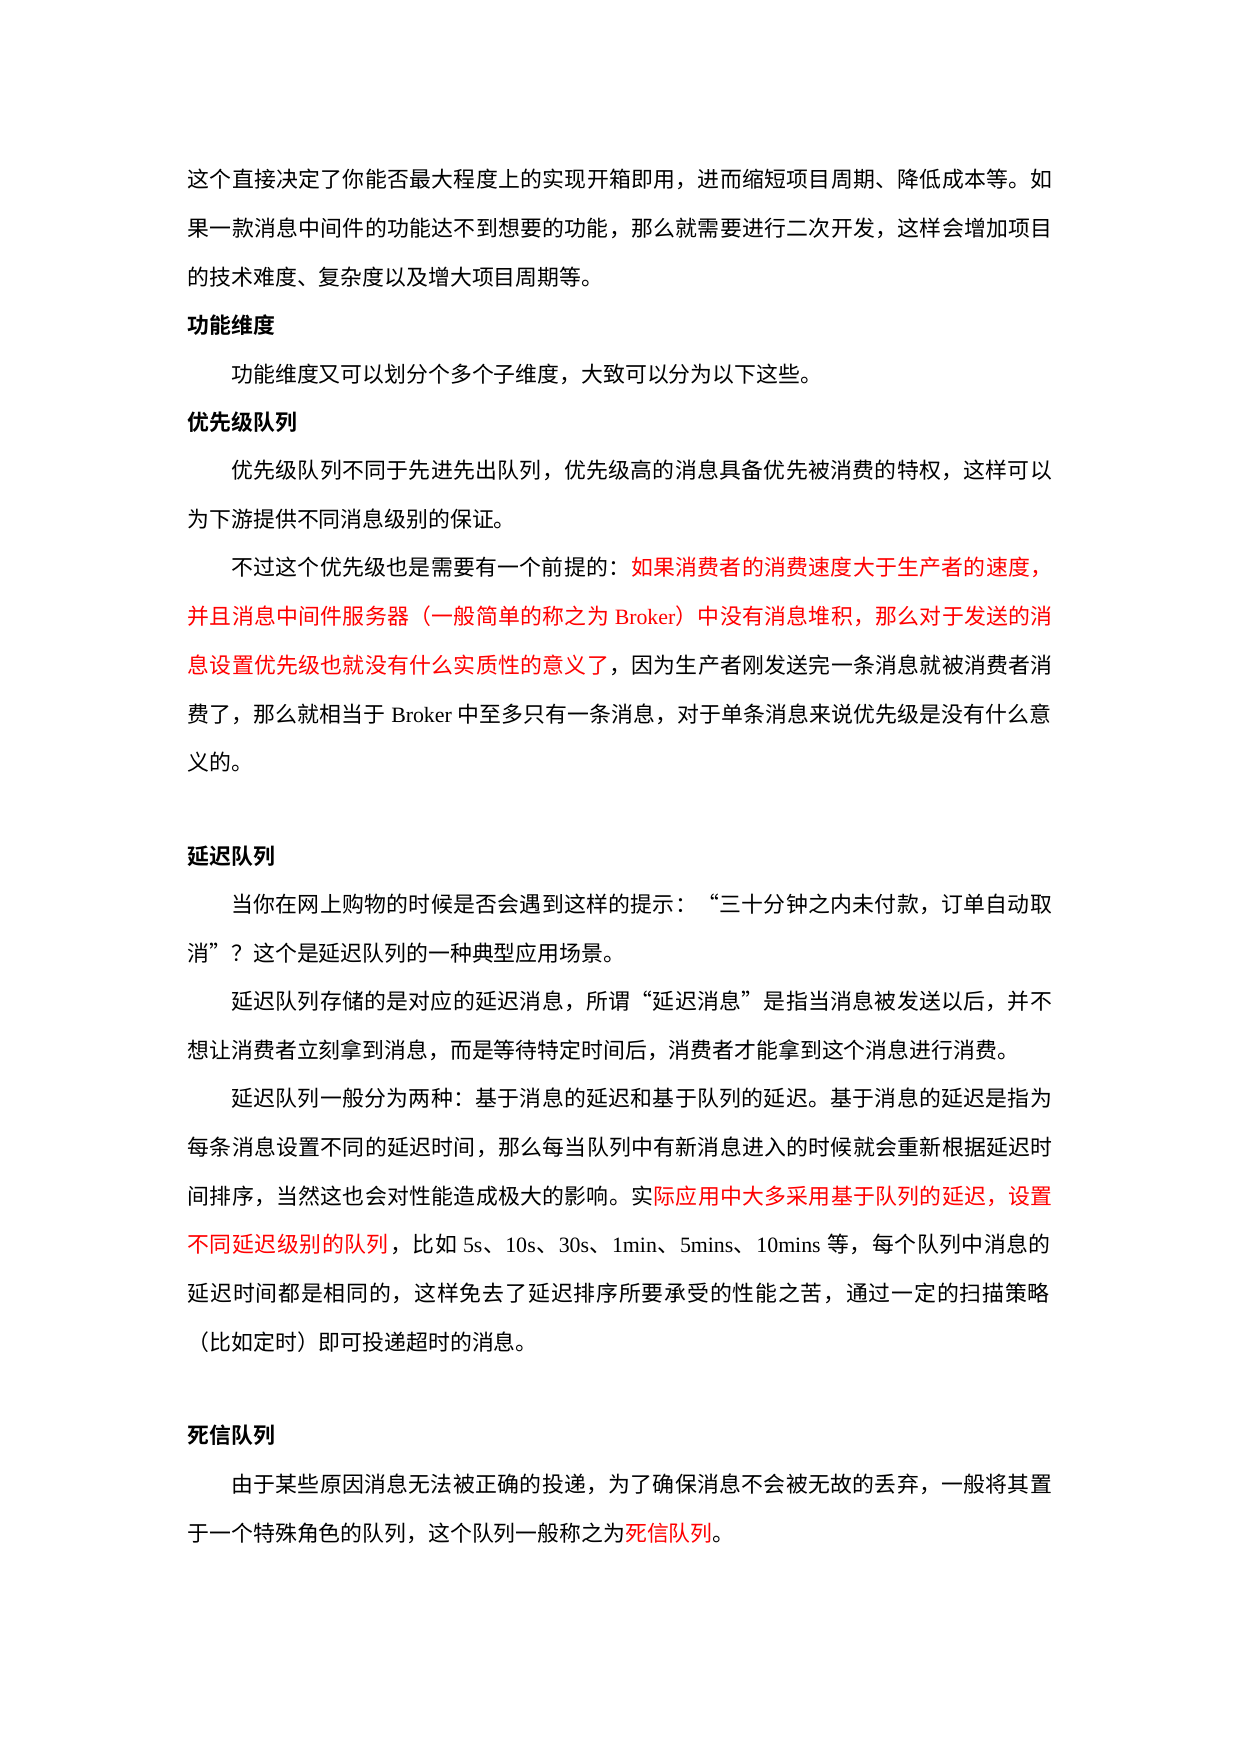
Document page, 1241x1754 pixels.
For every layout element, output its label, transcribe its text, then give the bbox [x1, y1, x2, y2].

text 优先级队列不同于先进先出队列，优先级高的消息具备优先被消费的特权，这样可以为下游提供不同消息级别的保证。 [187, 453, 1053, 534]
text 延迟队列存储的是对应的延迟消息，所谓“延迟消息”是指当消息被发送以后，并不想让消费者立刻拿到消息，而是等待特定时间后，消费者才能拿到这个消息进行消费。 [187, 984, 1053, 1065]
text 衡量一款消息中间件是否符合需求需要从多个维度进行考察，首要的就是功能维度，这个直接决定了你能否最大程度上的实现开箱即用，进而缩短项目周期、降低成本等。如果一款消息中间件的功能达不到想要的功能，那么就需要进行二次开发，这样会增加项目的技术难度、复杂度以及增大项目周期等。 [187, 162, 1053, 292]
subtitle 优先级队列 [187, 404, 1053, 437]
text 功能维度又可以划分个多个子维度，大致可以分为以下这些。 [187, 356, 1053, 389]
text 由于某些原因消息无法被正确的投递，为了确保消息不会被无故的丢弃，一般将其置于一个特殊角色的队列，这个队列一般称之为死信队列。 [187, 1466, 1053, 1548]
subtitle 延迟队列 [187, 838, 1053, 871]
text 不过这个优先级也是需要有一个前提的：如果消费者的消费速度大于生产者的速度，并且消息中间件服务器（一般简单的称之为 Broker）中没有消息堆积，那么对于发送的消息设置优先级也就没有什么实质性的意义了，因为生产者刚发送完一条消息就被消费者消费了，那么就相当于 Broker 中至多只有一条消息，对于单条消息来说优先级是没有什么意义的。 [187, 550, 1053, 777]
subtitle 功能维度 [187, 308, 1053, 340]
text 延迟队列一般分为两种：基于消息的延迟和基于队列的延迟。基于消息的延迟是指为每条消息设置不同的延迟时间，那么每当队列中有新消息进入的时候就会重新根据延迟时间排序，当然这也会对性能造成极大的影响。实际应用中大多采用基于队列的延迟，设置不同延迟级别的队列，比如 5s、10s、30s、1min、5mins、10mins 等，每个队列中消息的延迟时间都是相同的，这样免去了延迟排序所要承受的性能之苦，通过一定的扫描策略（比如定时）即可投递超时的消息。 [187, 1081, 1053, 1357]
subtitle 死信队列 [187, 1418, 1053, 1451]
text 当你在网上购物的时候是否会遇到这样的提示：“三十分钟之内未付款，订单自动取消”？这个是延迟队列的一种典型应用场景。 [187, 887, 1053, 968]
